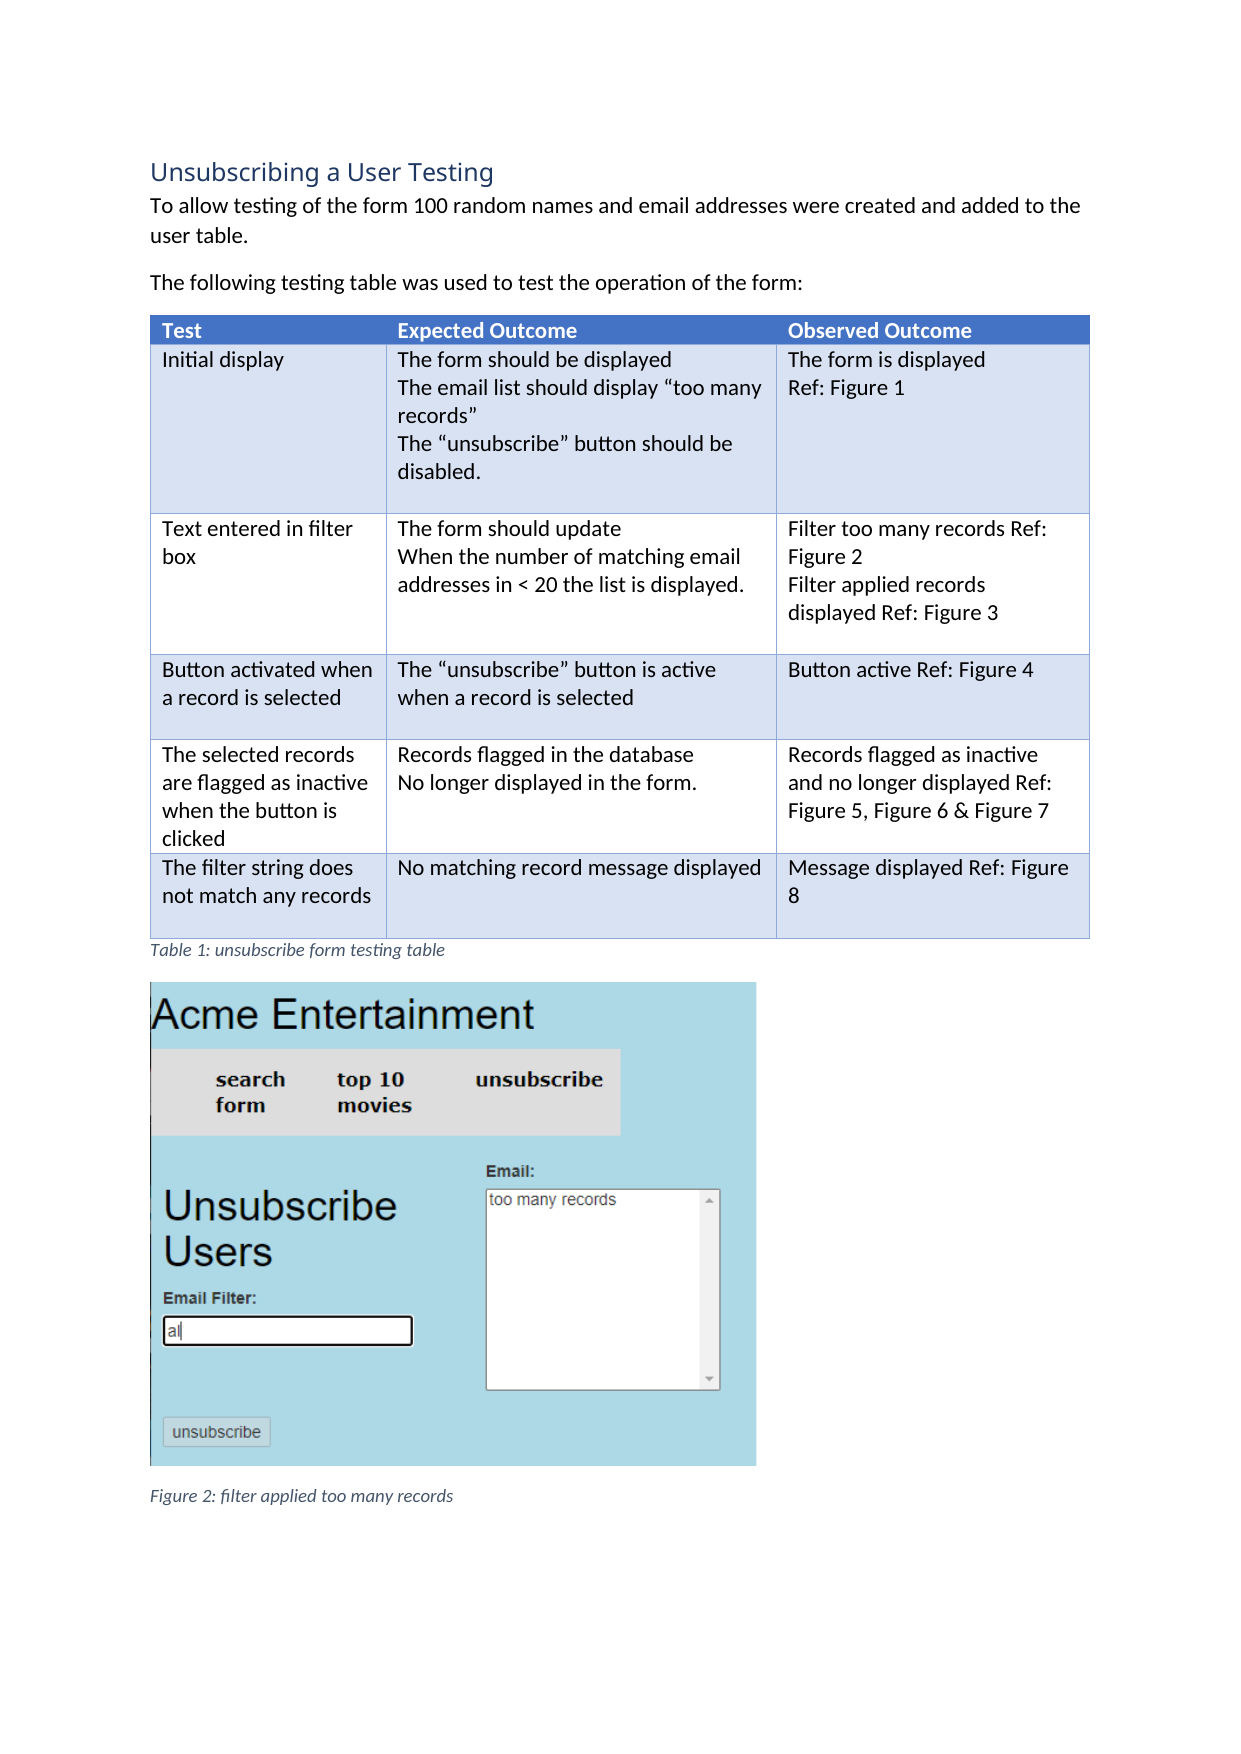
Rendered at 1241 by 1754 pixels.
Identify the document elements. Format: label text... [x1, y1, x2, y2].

table_header Expected Outcome [387, 316, 776, 344]
text To allow testing of the form 100 random names and email addresses were created and added to the user table. [150, 191, 1090, 249]
table_cell Initial display [151, 345, 386, 513]
table_cell The filter string does not match any records [151, 854, 386, 938]
picture [150, 982, 757, 1466]
table_cell The form should be displayed The email list should display “too many records” The “unsubscribe” button should be disabled. [387, 345, 776, 513]
table_header Observed Outcome [777, 316, 1089, 344]
table_header Test [151, 316, 386, 344]
table_cell The “unsubscribe” button is active when a record is selected [387, 655, 776, 739]
table_cell Records flagged as inactive and no longer displayed Ref: Figure 5, Figure 6 & Figure 7 [777, 740, 1089, 852]
table_cell Filter too many records Ref: Figure 2 Filter applied records displayed Ref: Figure 3 [777, 514, 1089, 654]
table_cell Records flagged in the database No longer displayed in the form. [387, 740, 776, 852]
table_cell Button active Ref: Figure 4 [777, 655, 1089, 739]
table_cell Message displayed Ref: Figure 8 [777, 854, 1089, 938]
text The following testing table was used to test the operation of the form: [150, 268, 1090, 296]
table_cell Button activated when a record is selected [151, 655, 386, 739]
table_cell Text entered in filter box [151, 514, 386, 654]
subtitle Unsubscribing a User Testing [150, 154, 1090, 188]
table_cell No matching record message displayed [387, 854, 776, 938]
table_cell The form should update When the number of matching email addresses in < 20 the list is displayed. [387, 514, 776, 654]
table_cell The form is displayed Ref: Figure 1 [777, 345, 1089, 513]
table_cell The selected records are flagged as inactive when the button is clicked [151, 740, 386, 852]
